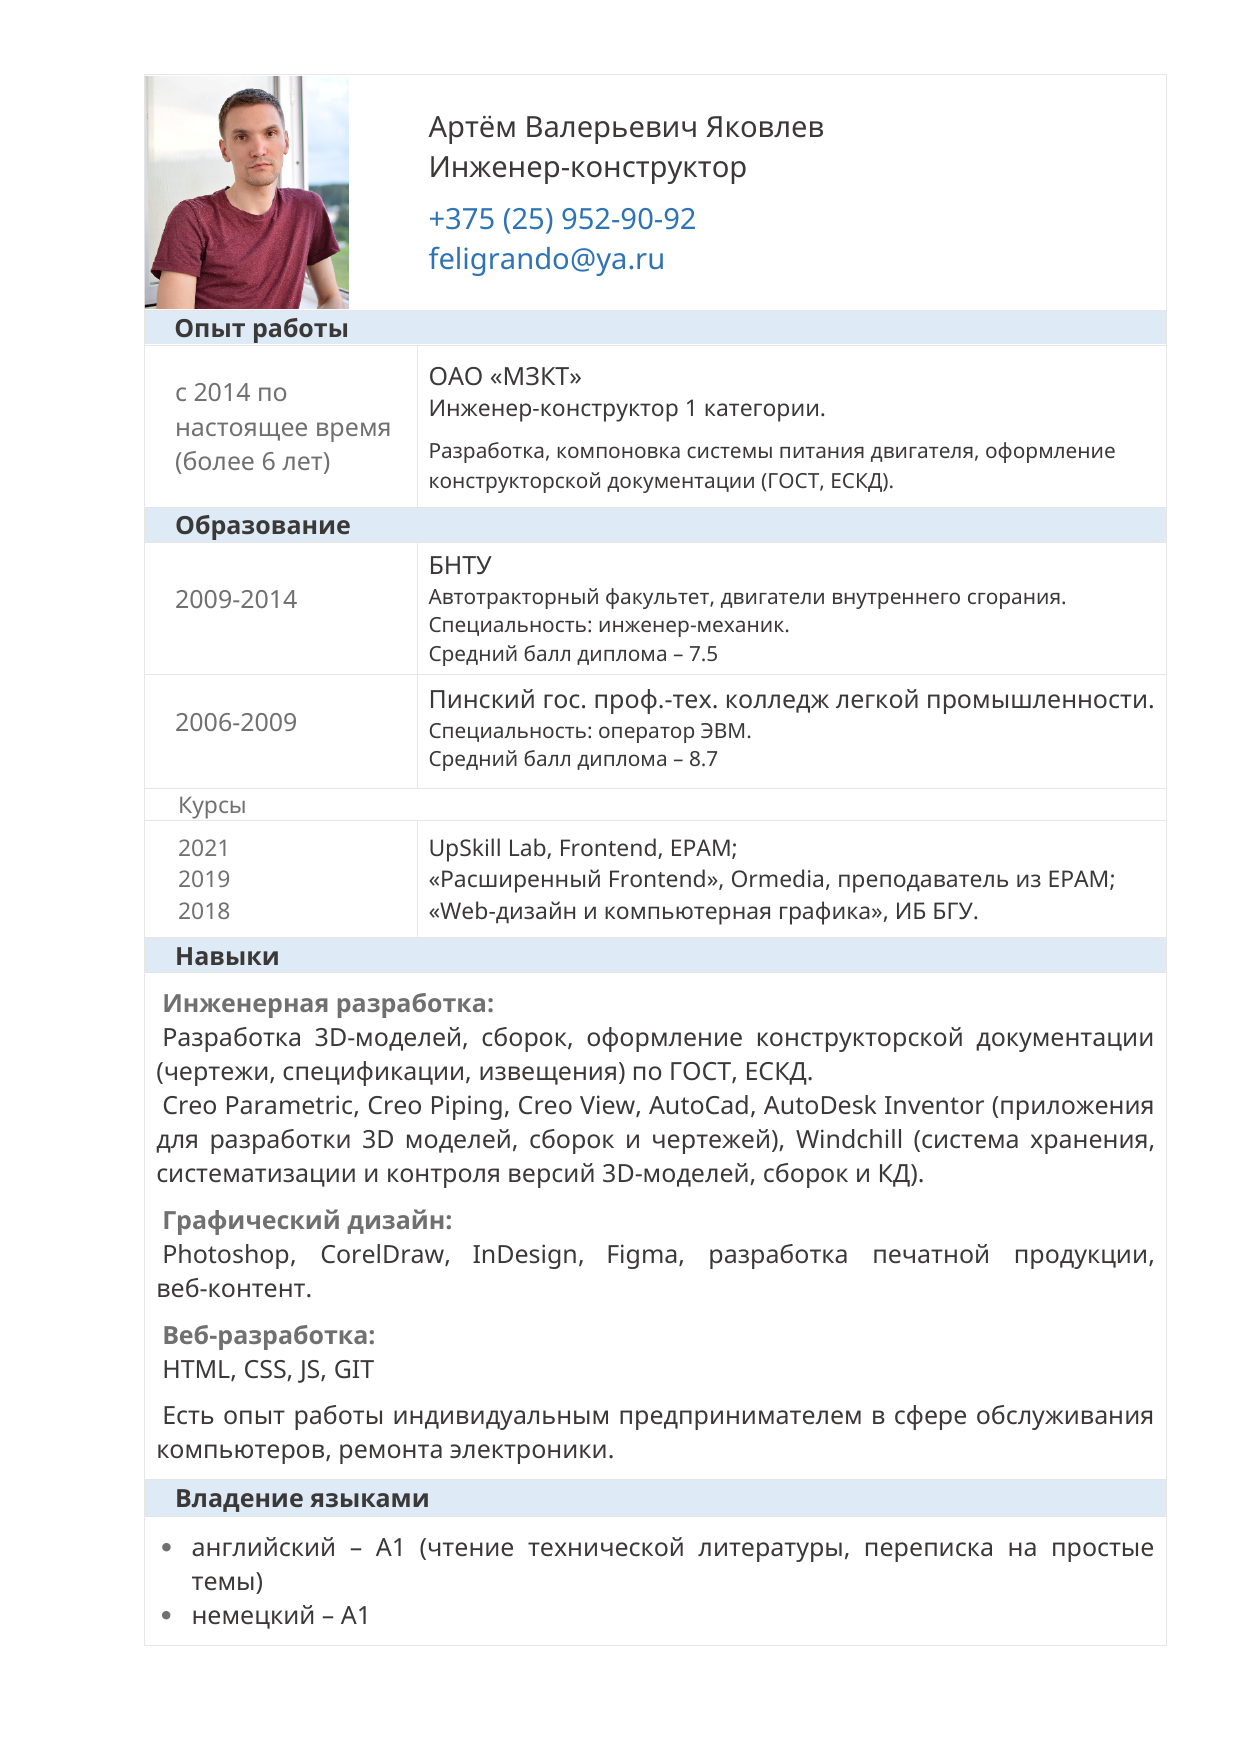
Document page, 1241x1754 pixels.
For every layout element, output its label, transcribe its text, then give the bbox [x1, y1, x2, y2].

table_cell Навыки [145, 938, 1166, 972]
picture [144, 76, 349, 309]
table_cell 2009-2014 [145, 543, 417, 674]
table_cell БНТУ Автотракторный факультет, двигатели внутреннего сгорания. Специальность: инженер-механик. Средний балл диплома – 7.5 [418, 543, 1166, 674]
table_cell Образование [145, 508, 1166, 542]
table_cell английский – А1 (чтение технической литературы, переписка на простые темы) немецкий – А1 [145, 1517, 1166, 1644]
table_cell ОАО «МЗКТ» Инженер-конструктор 1 категории. Разработка, компоновка системы питания двигателя, оформление конструкторской документации (ГОСТ, ЕСКД). [418, 346, 1166, 507]
table_cell Опыт работы [145, 311, 1166, 344]
table_cell Инженерная разработка: Разработка 3D-моделей, сборок, оформление конструкторской документации (чертежи, спецификации, извещения) по ГОСТ, ЕСКД. Creo Parametric, Creo Piping, Creo View, AutoCad, AutoDesk Inventor (приложения для разработки 3D моделей, сборок и чертежей), Windchill (система хранения, систематизации и контроля версий 3D-моделей, сборок и КД). Графический дизайн: Photoshop, CorelDraw, InDesign, Figma, разработка печатной продукции, веб-контент. Веб-разработка: HTML, CSS, JS, GIT Есть опыт работы индивидуальным предпринимателем в сфере обслуживания компьютеров, ремонта электроники. [145, 973, 1166, 1479]
table_cell Курсы [145, 789, 1166, 820]
table_cell с 2014 по настоящее время (более 6 лет) [145, 346, 417, 507]
table_cell Пинский гоc. проф.-тех. колледж легкой промышленности. Специальность: оператор ЭВМ. Средний балл диплома – 8.7 [418, 675, 1166, 787]
table_header [145, 75, 417, 309]
table_cell Владение языками [145, 1480, 1166, 1516]
table_cell UpSkill Lab, Frontend, EPAM; «Расширенный Frontend», Ormedia, преподаватель из EPAM; «Web-дизайн и компьютерная графика», ИБ БГУ. [418, 821, 1166, 937]
table_cell 2006-2009 [145, 675, 417, 787]
table_header Артём Валерьевич Яковлев Инженер-конструктор +375 (25) 952-90-92 feligrando@ya.ru [417, 75, 1166, 309]
table_cell 2021 2019 2018 [145, 821, 417, 937]
